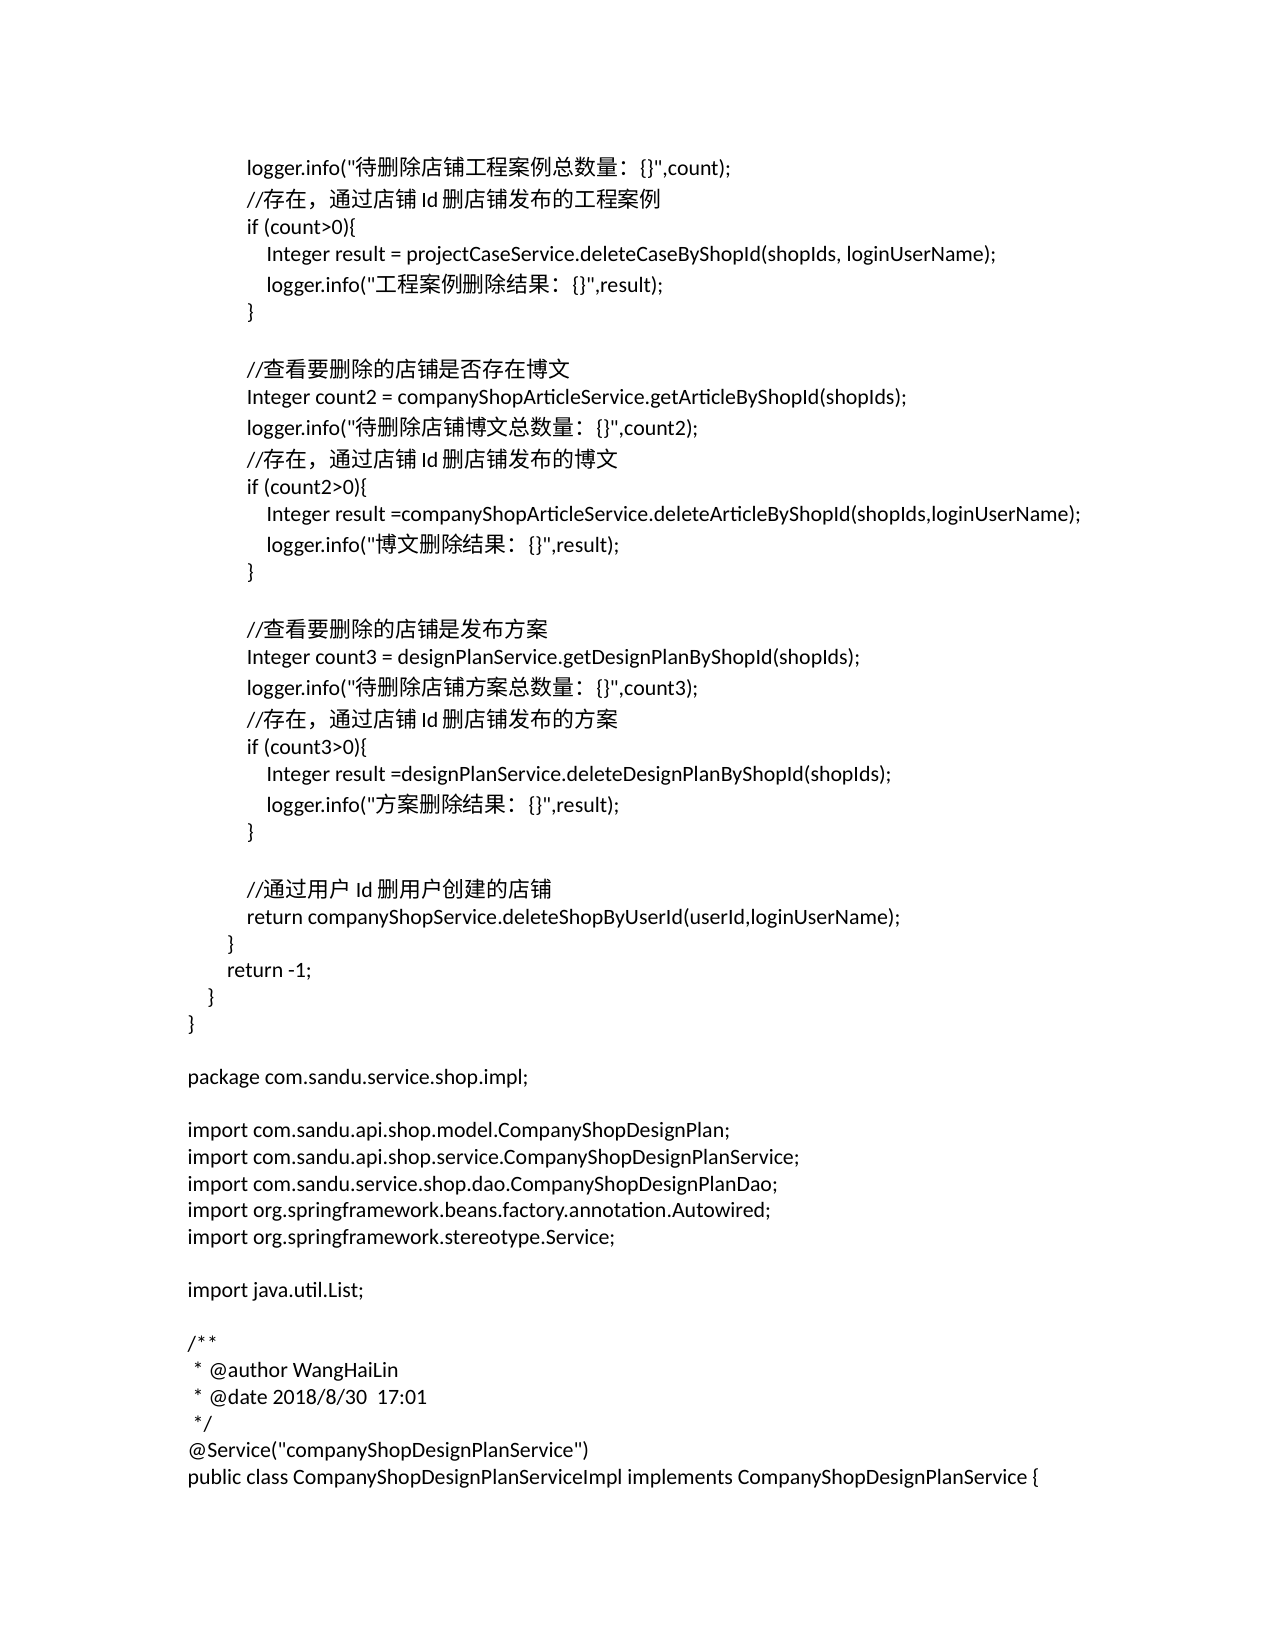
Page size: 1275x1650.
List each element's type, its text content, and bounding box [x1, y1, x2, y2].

text Integer result =companyShopArticleService.deleteArticleByShopId(shopIds,loginUserName); [187, 500, 1087, 527]
text Integer count3 = designPlanService.getDesignPlanByShopId(shopIds); [187, 643, 1087, 670]
text } [187, 1010, 1087, 1037]
text * @date 2018/8/30 17:01 [187, 1383, 1087, 1410]
text return companyShopService.deleteShopByUserId(userId,loginUserName); [187, 903, 1087, 930]
text public class CompanyShopDesignPlanServiceImpl implements CompanyShopDesignPlanService { [187, 1463, 1087, 1490]
text logger.info("工程案例删除结果：{}",result); [187, 267, 1087, 298]
text import java.util.List; [187, 1277, 1087, 1303]
text import com.sandu.api.shop.service.CompanyShopDesignPlanService; [187, 1143, 1087, 1170]
text Integer result =designPlanService.deleteDesignPlanByShopId(shopIds); [187, 760, 1087, 787]
text } [187, 983, 1087, 1010]
text } [187, 930, 1087, 957]
text if (count>0){ [187, 213, 1087, 240]
text * @author WangHaiLin [187, 1357, 1087, 1383]
text import org.springframework.stereotype.Service; [187, 1223, 1087, 1250]
text } [187, 558, 1087, 585]
text logger.info("待删除店铺博文总数量：{}",count2); [187, 410, 1087, 442]
text //通过用户Id删用户创建的店铺 [187, 872, 1087, 903]
text package com.sandu.service.shop.impl; [187, 1063, 1087, 1090]
text */ [187, 1410, 1087, 1437]
text return -1; [187, 957, 1087, 983]
text logger.info("方案删除结果：{}",result); [187, 787, 1087, 818]
text Integer count2 = companyShopArticleService.getArticleByShopId(shopIds); [187, 383, 1087, 410]
text @Service("companyShopDesignPlanService") [187, 1437, 1087, 1463]
text if (count2>0){ [187, 473, 1087, 500]
text logger.info("待删除店铺工程案例总数量：{}",count); [187, 150, 1087, 182]
text //存在，通过店铺Id删店铺发布的博文 [187, 442, 1087, 473]
text } [187, 298, 1087, 325]
text } [187, 818, 1087, 845]
text /** [187, 1330, 1087, 1357]
text //查看要删除的店铺是否存在博文 [187, 352, 1087, 383]
text import com.sandu.service.shop.dao.CompanyShopDesignPlanDao; [187, 1170, 1087, 1197]
text logger.info("待删除店铺方案总数量：{}",count3); [187, 670, 1087, 702]
text //存在，通过店铺Id删店铺发布的方案 [187, 702, 1087, 733]
text //查看要删除的店铺是发布方案 [187, 612, 1087, 643]
text import com.sandu.api.shop.model.CompanyShopDesignPlan; [187, 1117, 1087, 1143]
text Integer result = projectCaseService.deleteCaseByShopId(shopIds, loginUserName); [187, 240, 1087, 267]
text if (count3>0){ [187, 733, 1087, 760]
text logger.info("博文删除结果：{}",result); [187, 527, 1087, 558]
text //存在，通过店铺Id删店铺发布的工程案例 [187, 182, 1087, 213]
text import org.springframework.beans.factory.annotation.Autowired; [187, 1197, 1087, 1223]
